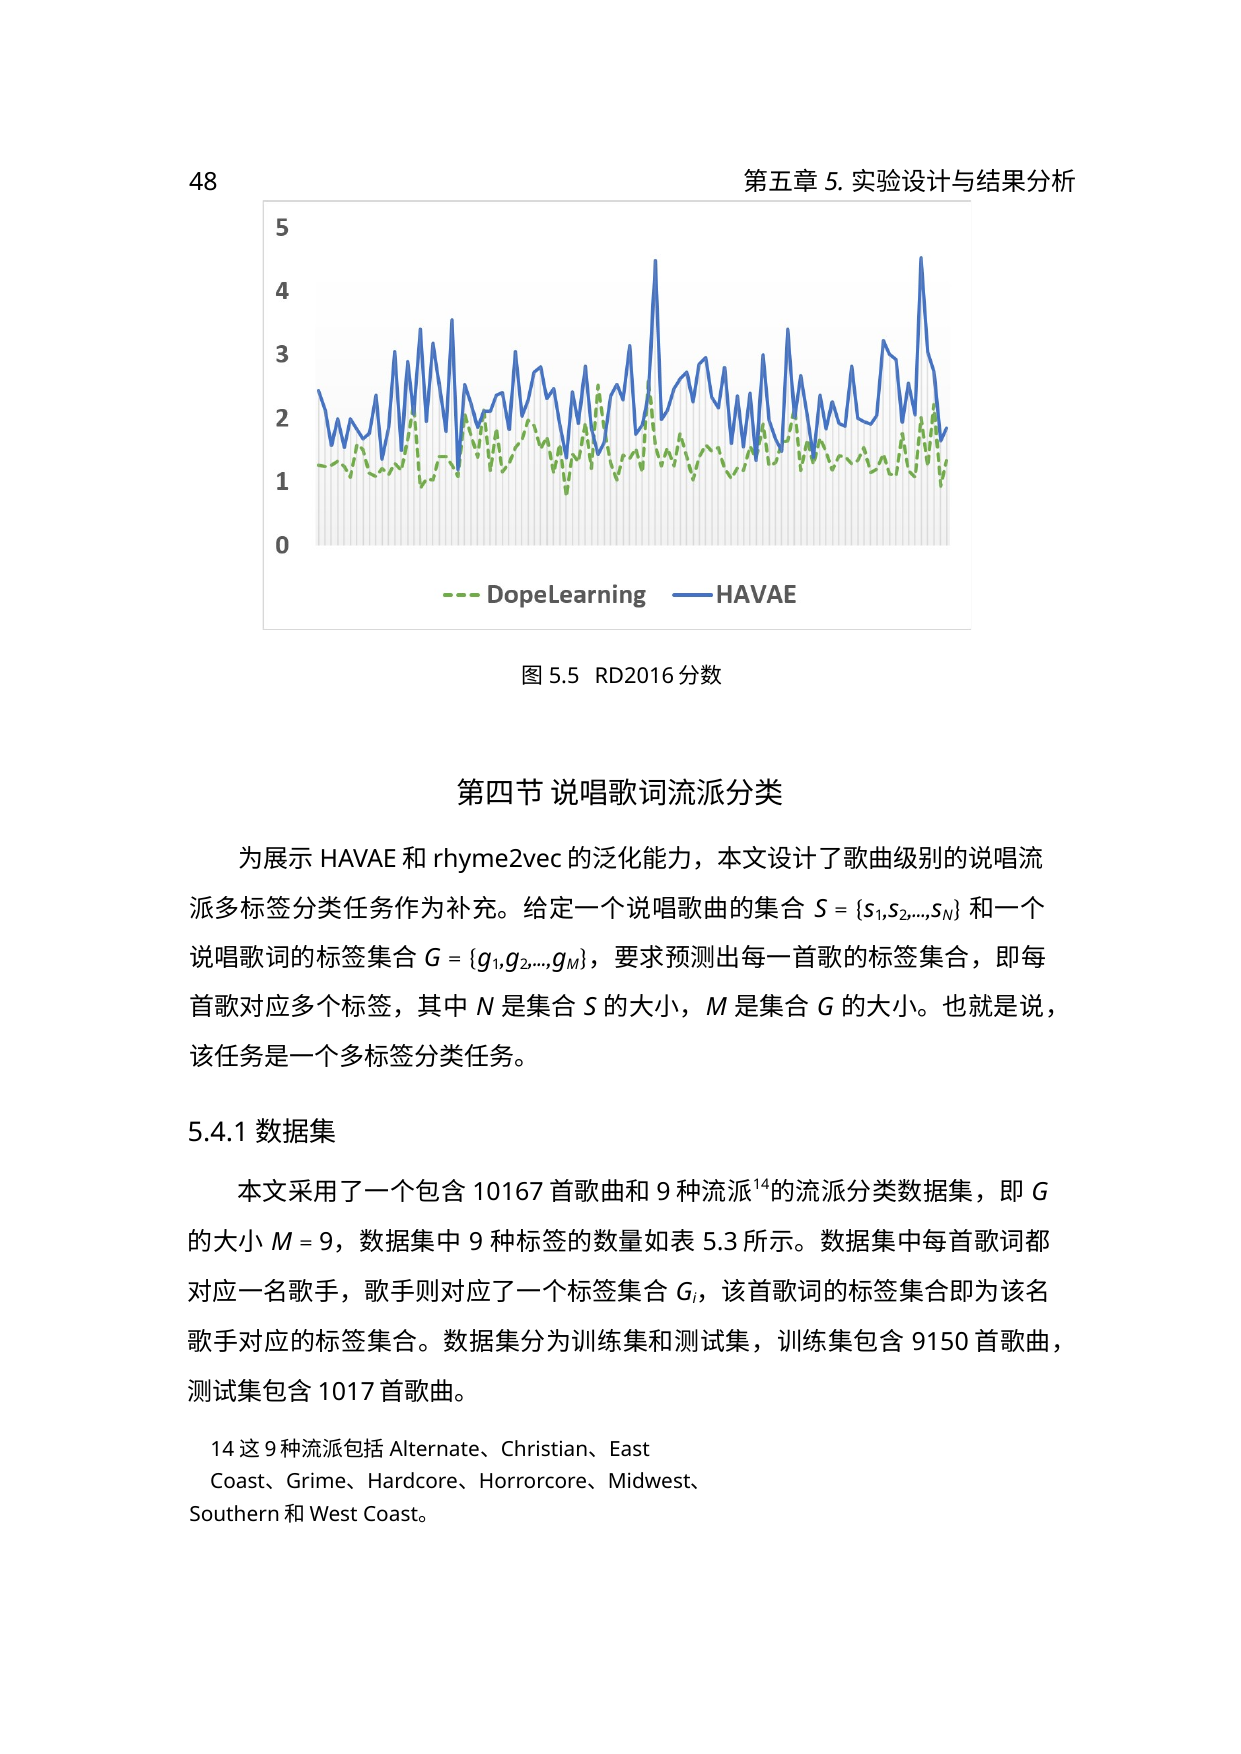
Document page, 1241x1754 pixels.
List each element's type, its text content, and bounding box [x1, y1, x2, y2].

text 图 5.5 RD2016分数 [189, 658, 1076, 690]
text 本文采用了一个包含10167首歌曲和9种流派的流派分类数据集，即 G 的大小 M = 9，数据集中 9 种标签的数量如表 5.3所示。数据集中每首歌词都对应一名歌手，歌手则对应了一个标签集合 Gi，该首歌词的标签集合即为该名歌手对应的标签集合。数据集分为训练集和测试集，训练集包含9150首歌曲，测试集包含1017首歌曲。 [187, 1171, 1051, 1407]
subtitle 5.4.1 数据集 [187, 1110, 1076, 1149]
subtitle 第四节 说唱歌词流派分类 [189, 770, 1051, 812]
picture [262, 200, 972, 630]
text 为展示 HAVAE和 rhyme2vec的泛化能力，本文设计了歌曲级别的说唱流派多标签分类任务作为补充。给定一个说唱歌曲的集合 S = {s1,s2,...,sN} 和一个说唱歌词的标签集合 G = {g1,g2,...,gM}，要求预测出每一首歌的标签集合，即每首歌对应多个标签，其中 N 是集合 S 的大小，M 是集合 G 的大小。也就是说，该任务是一个多标签分类任务。 [189, 839, 1046, 1072]
